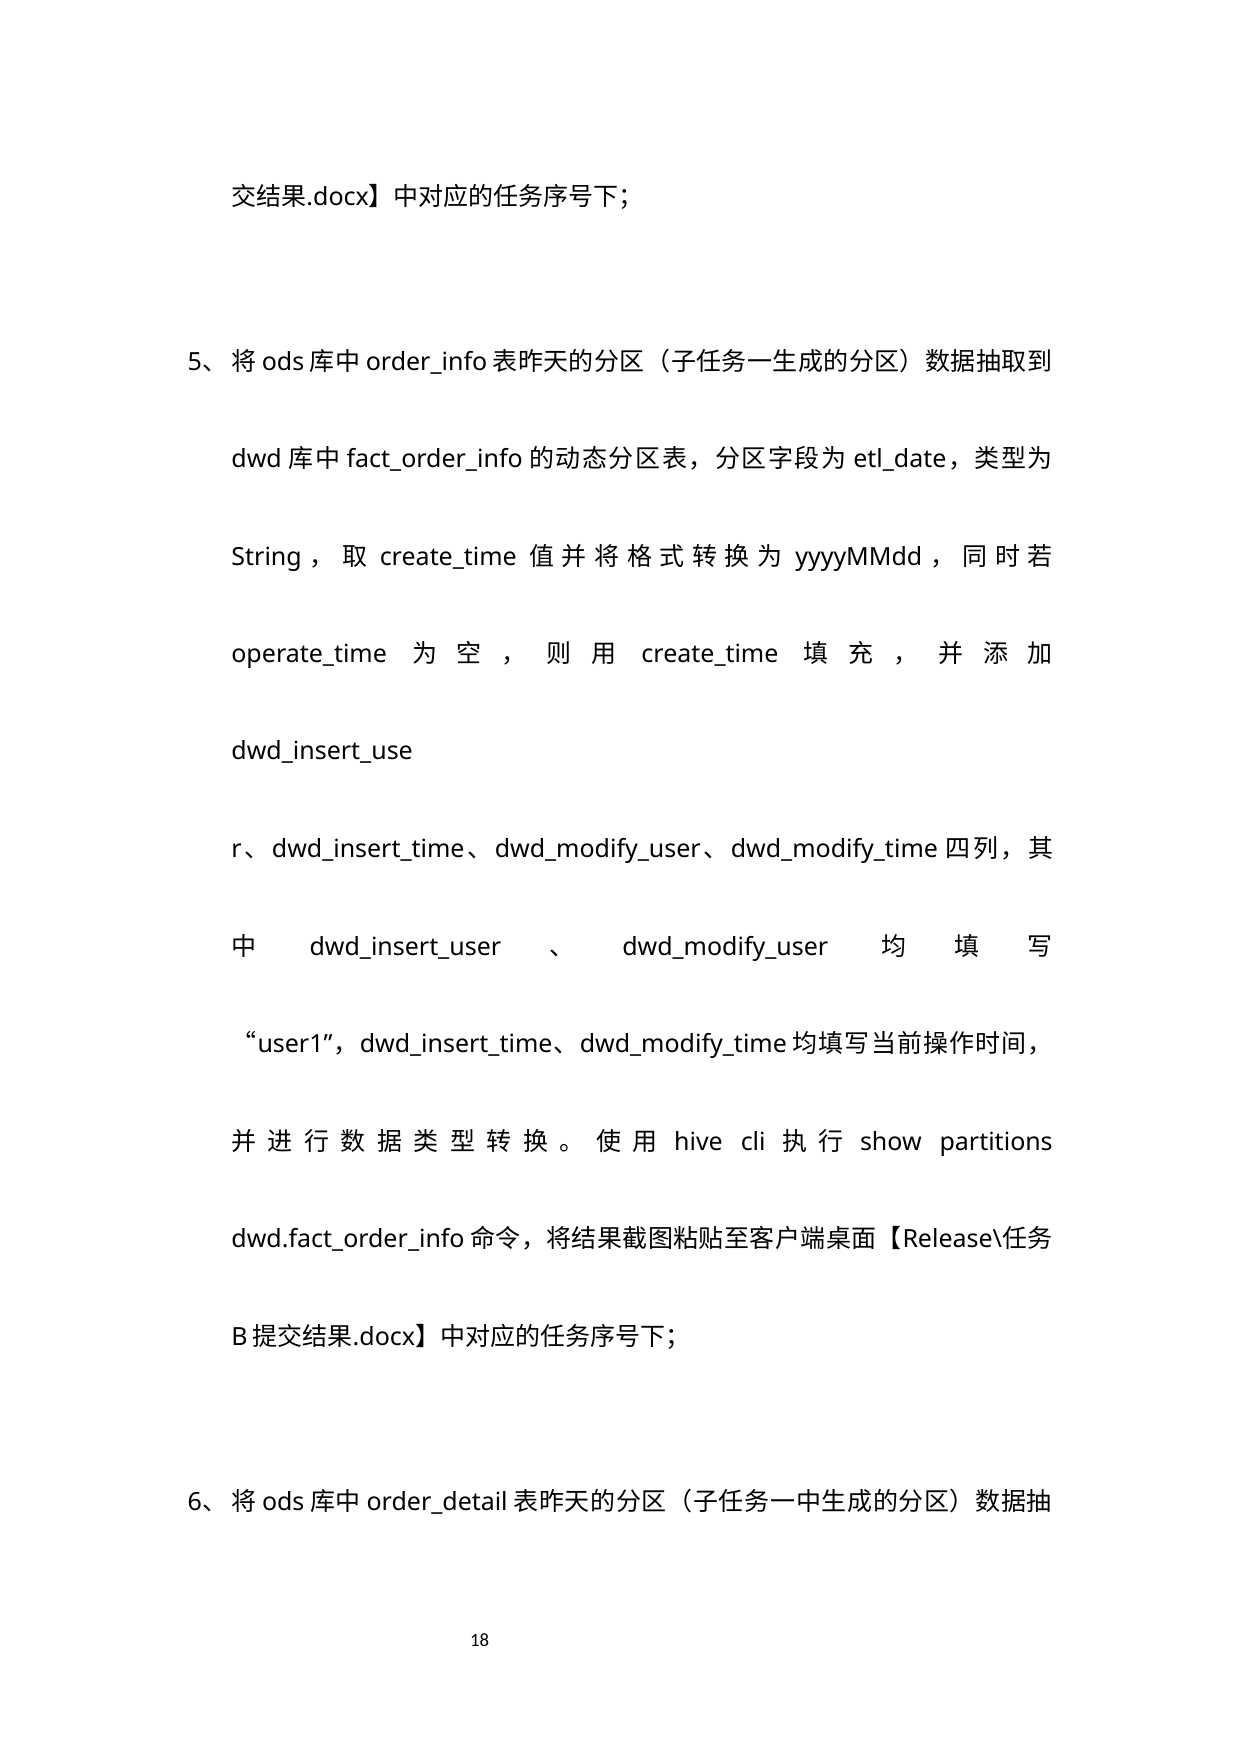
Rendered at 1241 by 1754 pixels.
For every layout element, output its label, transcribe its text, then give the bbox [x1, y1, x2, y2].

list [187, 1467, 1053, 1532]
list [187, 162, 1053, 227]
list 将ods库中order_info表昨天的分区（子任务一生成的分区）数据抽取到dwd库中fact_order_info的动态分区表，分区字段为etl_date，类型为String，取create_time值并将格式转换为yyyyMMdd，同时若operate_time为空，则用create_time填充，并添加dwd_insert_user、dwd_insert_time、dwd_modify_user、dwd_modify_time四列，其中dwd_insert_user、dwd_modify_user均填写“user1”，dwd_insert_time、dwd_modify_time均填写当前操作时间，并进行数据类型转换。使用hive cli执行show partitions dwd.fact_order_info命令，将结果截图粘贴至客户端桌面【Release\任务B提交结果.docx】中对应的任务序号下； [187, 327, 1053, 1367]
